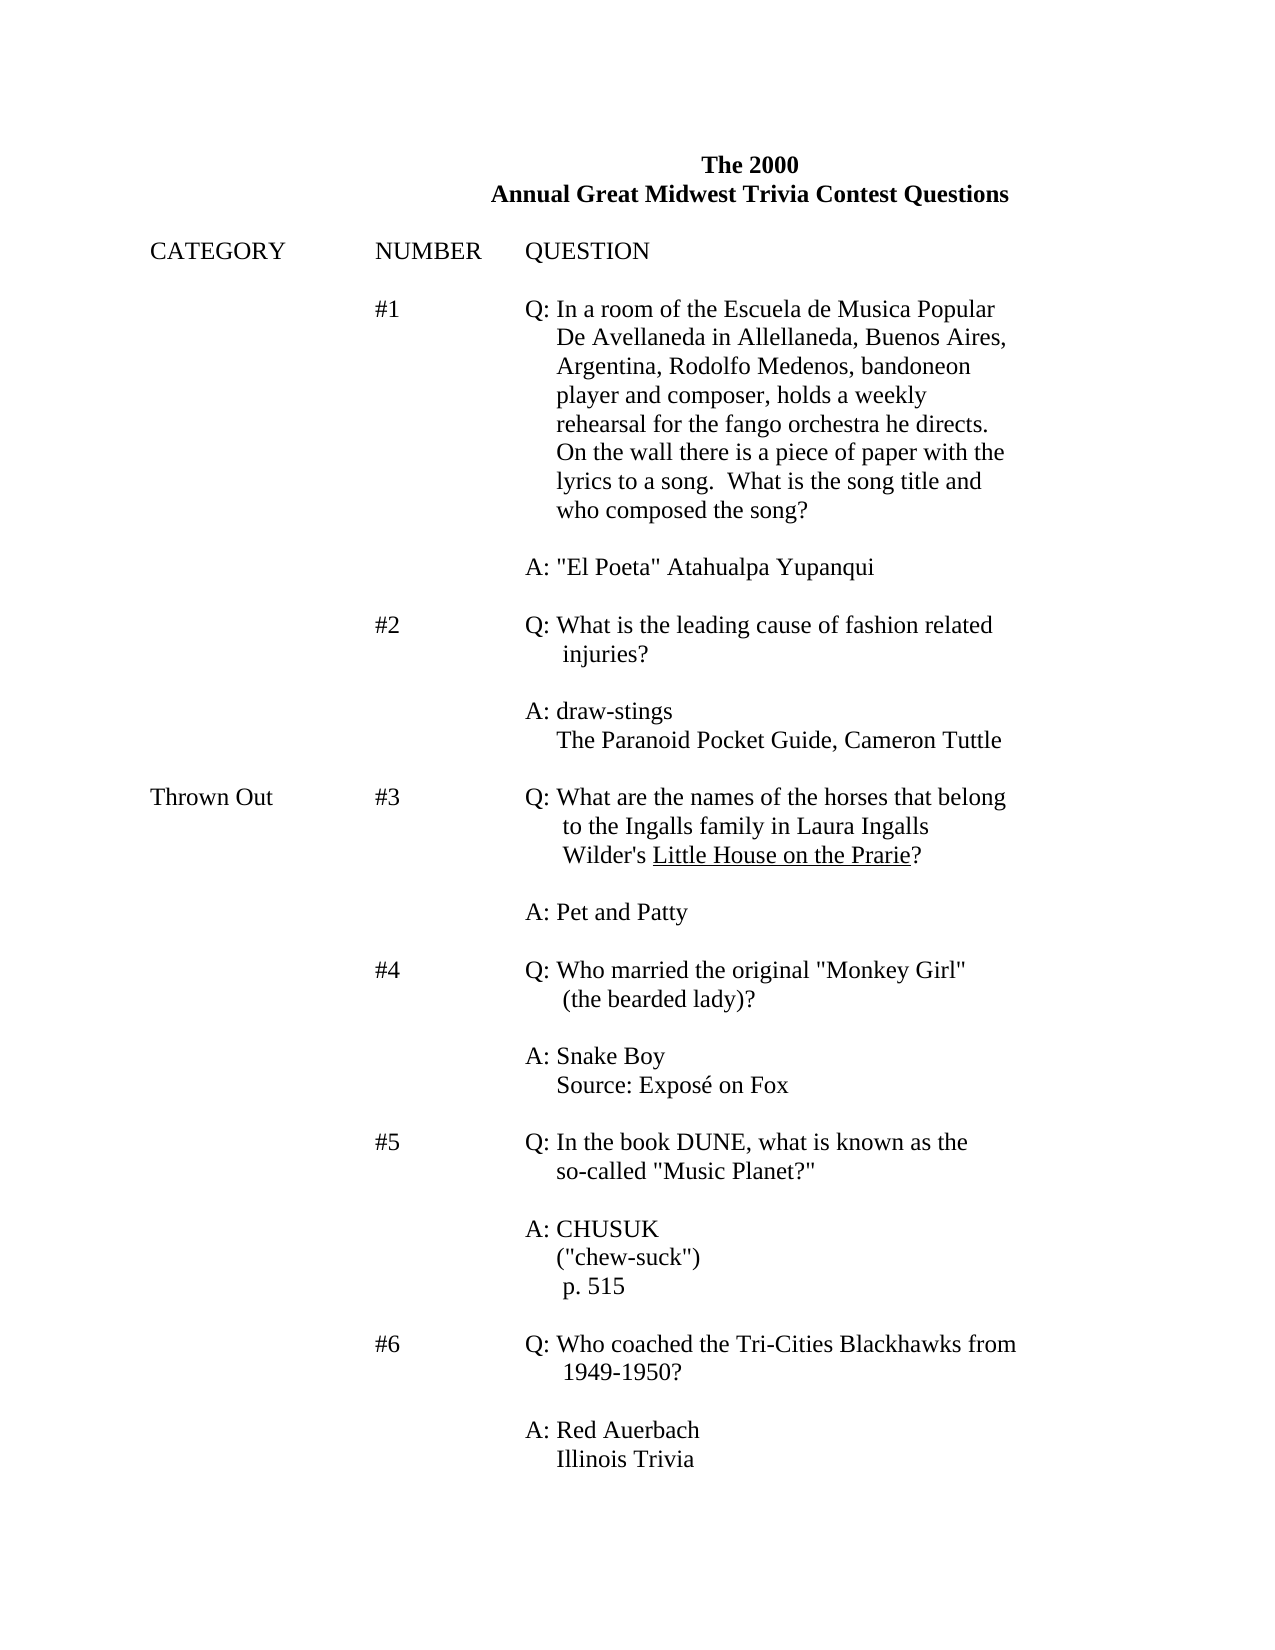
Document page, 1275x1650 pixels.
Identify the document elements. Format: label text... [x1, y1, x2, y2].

text A: Pet and Patty [150, 897, 1125, 926]
text #5 Q: In the book DUNE, what is known as the [300, 1127, 1125, 1156]
text who composed the song? [150, 495, 1125, 524]
text #1 Q: In a room of the Escuela de Musica Popular [300, 294, 1125, 322]
text Annual Great Midwest Trivia Contest Questions [300, 179, 1125, 207]
text so-called "Music Planet?" [150, 1156, 1125, 1185]
text Wilder's Little House on the Prarie? [150, 840, 1125, 869]
text injuries? [150, 639, 1125, 667]
text Argentina, Rodolfo Medenos, bandoneon [150, 351, 1125, 380]
text lyrics to a song. What is the song title and [150, 466, 1125, 495]
text ("chew-suck") [150, 1242, 1125, 1271]
text #4 Q: Who married the original "Monkey Girl" [300, 955, 1125, 984]
text A: Red Auerbach [150, 1415, 1125, 1444]
text On the wall there is a piece of paper with the [150, 437, 1125, 466]
text (the bearded lady)? [150, 984, 1125, 1012]
text Illinois Trivia [150, 1444, 1125, 1472]
text The 2000 [300, 150, 1125, 179]
text Thrown Out #3 Q: What are the names of the horses that belong [150, 782, 1125, 811]
text p. 515 [150, 1271, 1125, 1300]
text player and composer, holds a weekly [150, 380, 1125, 409]
text A: Snake Boy [150, 1041, 1125, 1070]
text rehearsal for the fango orchestra he directs. [150, 409, 1125, 437]
text CATEGORY NUMBER QUESTION [150, 236, 1125, 265]
text A: draw-stings [150, 696, 1125, 725]
text to the Ingalls family in Laura Ingalls [150, 811, 1125, 840]
text #2 Q: What is the leading cause of fashion related [300, 610, 1125, 639]
text A: CHUSUK [150, 1214, 1125, 1242]
text A: "El Poeta" Atahualpa Yupanqui [150, 552, 1125, 581]
text Source: Exposé on Fox [150, 1070, 1125, 1099]
text The Paranoid Pocket Guide, Cameron Tuttle [150, 725, 1125, 754]
text #6 Q: Who coached the Tri-Cities Blackhawks from [300, 1329, 1125, 1357]
text De Avellaneda in Allellaneda, Buenos Aires, [150, 322, 1125, 351]
text 1949-1950? [150, 1357, 1125, 1386]
